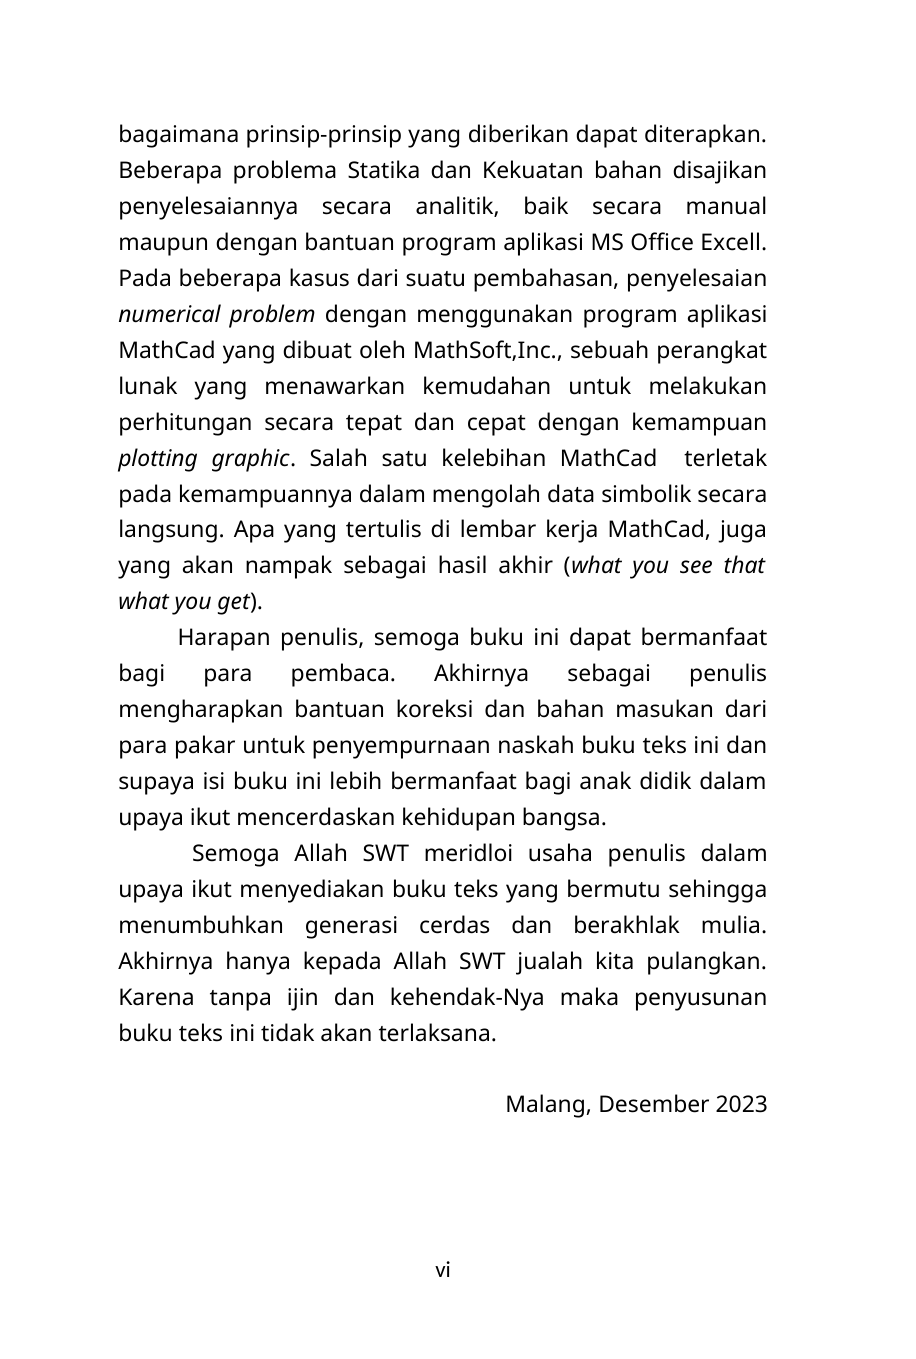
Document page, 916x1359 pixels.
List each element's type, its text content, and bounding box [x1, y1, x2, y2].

text Harapan penulis, semoga buku ini dapat bermanfaat bagi para pembaca. Akhirnya sebagai penulis mengharapkan bantuan koreksi dan bahan masukan dari para pakar untuk penyempurnaan naskah buku teks ini dan supaya isi buku ini lebih bermanfaat bagi anak didik dalam upaya ikut mencerdaskan kehidupan bangsa. [118, 621, 768, 832]
text Semoga Allah SWT meridloi usaha penulis dalam upaya ikut menyediakan buku teks yang bermutu sehingga menumbuhkan generasi cerdas dan berakhlak mulia. Akhirnya hanya kepada Allah SWT jualah kita pulangkan. Karena tanpa ijin dan kehendak-Nya maka penyusunan buku teks ini tidak akan terlaksana. [118, 837, 768, 1048]
text Malang, Desember 2023 [118, 1088, 768, 1120]
